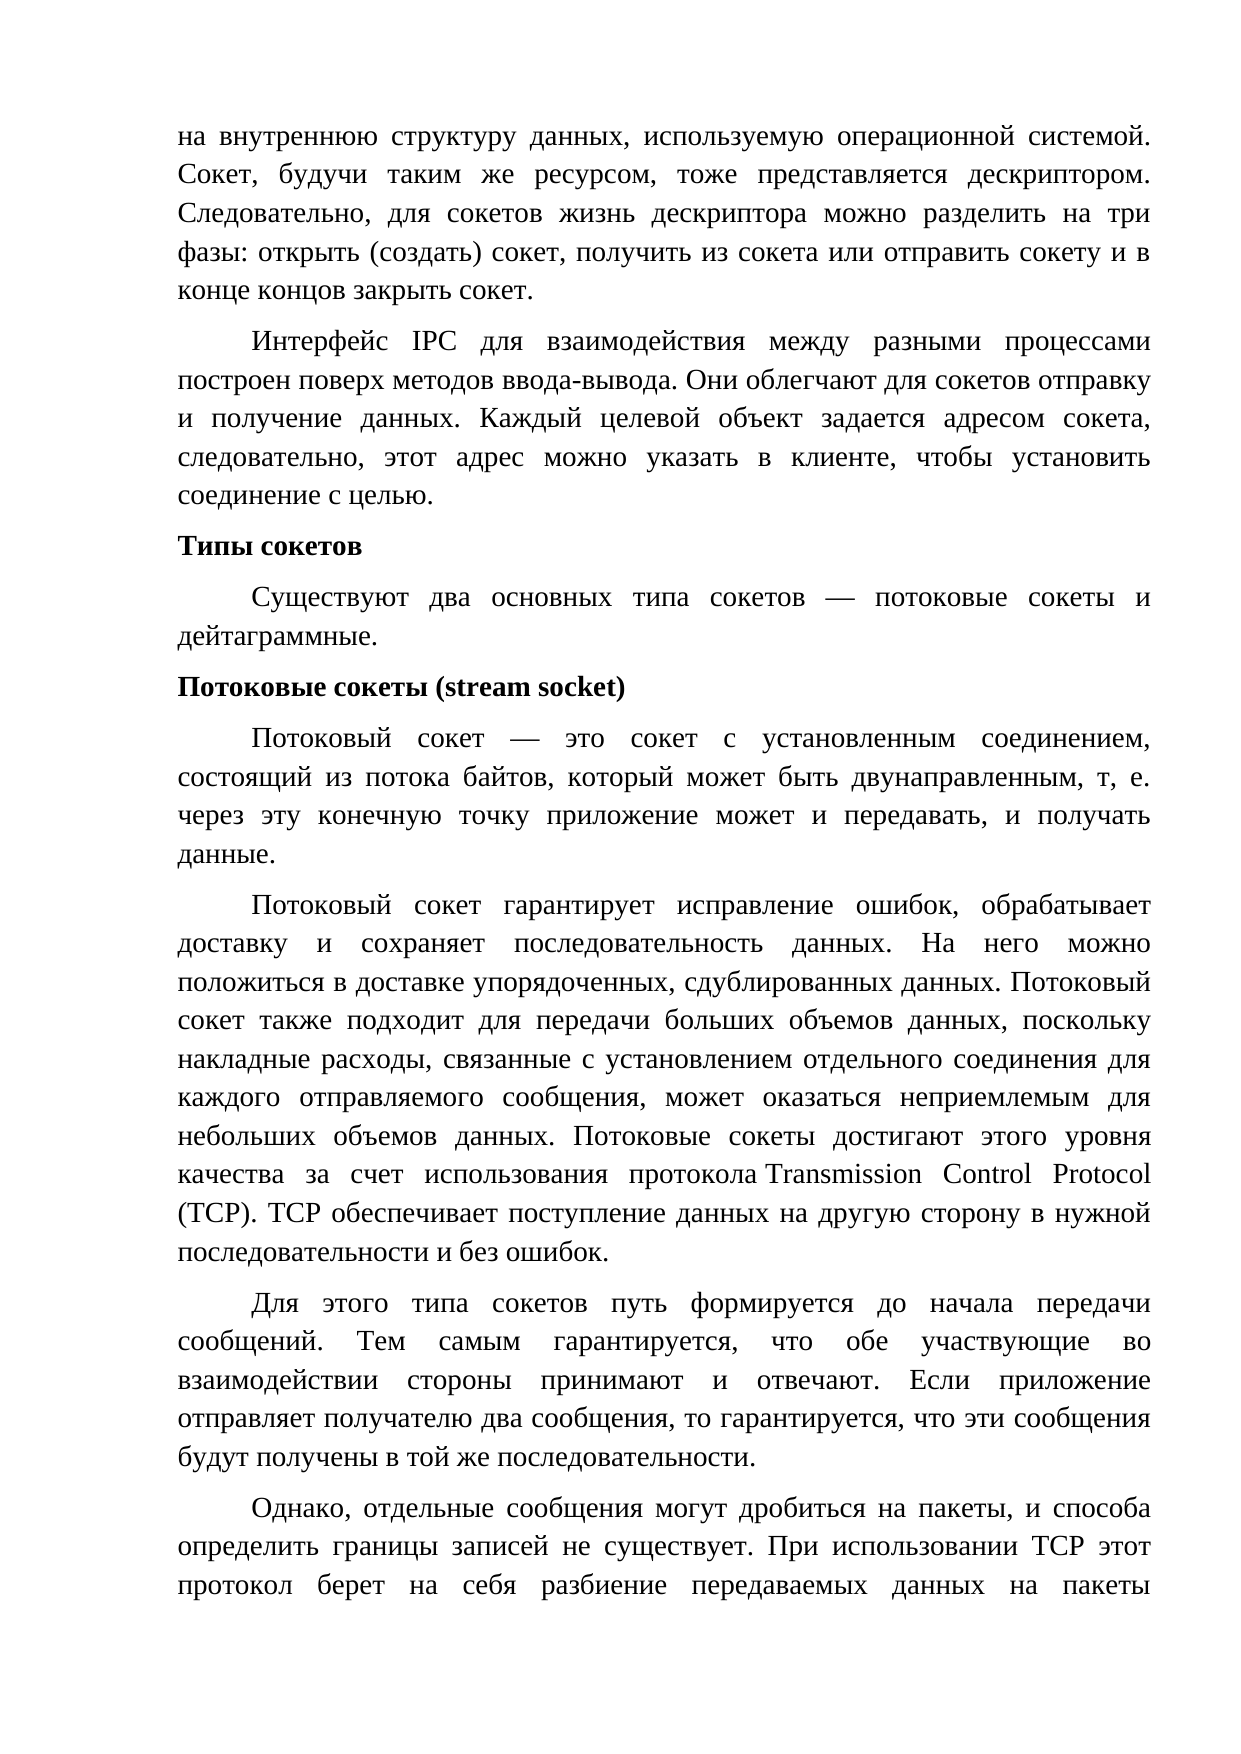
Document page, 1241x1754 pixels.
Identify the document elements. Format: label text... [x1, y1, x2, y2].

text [177, 118, 1152, 306]
text Потоковый сокет гарантирует исправление ошибок, обрабатывает доставку и сохраняет последовательность данных. На него можно положиться в доставке упорядоченных, сдублированных данных. Потоковый сокет также подходит для передачи больших объемов данных, поскольку накладные расходы, связанные с установлением отдельного соединения для каждого отправляемого сообщения, может оказаться неприемлемым для небольших объемов данных. Потоковые сокеты достигают этого уровня качества за счет использования протокола Transmission Control Protocol (TCP). TCP обеспечивает поступление данных на другую сторону в нужной последовательности и без ошибок. [177, 887, 1152, 1267]
text Потоковый сокет — это сокет с установленным соединением, состоящий из потока байтов, который может быть двунаправленным, т, е. через эту конечную точку приложение может и передавать, и получать данные. [177, 720, 1152, 869]
text Существуют два основных типа сокетов — потоковые сокеты и дейтаграммные. [177, 579, 1152, 652]
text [177, 1490, 1152, 1601]
text Потоковые сокеты (stream socket) [177, 669, 1152, 703]
text Интерфейс IPC для взаимодействия между разными процессами построен поверх методов ввода-вывода. Они облегчают для сокетов отправку и получение данных. Каждый целевой объект задается адресом сокета, следовательно, этот адрес можно указать в клиенте, чтобы установить соединение с целью. [177, 323, 1152, 511]
text Для этого типа сокетов путь формируется до начала передачи сообщений. Тем самым гарантируется, что обе участвующие во взаимодействии стороны принимают и отвечают. Если приложение отправляет получателю два сообщения, то гарантируется, что эти сообщения будут получены в той же последовательности. [177, 1285, 1152, 1472]
text Типы сокетов [177, 528, 1152, 562]
